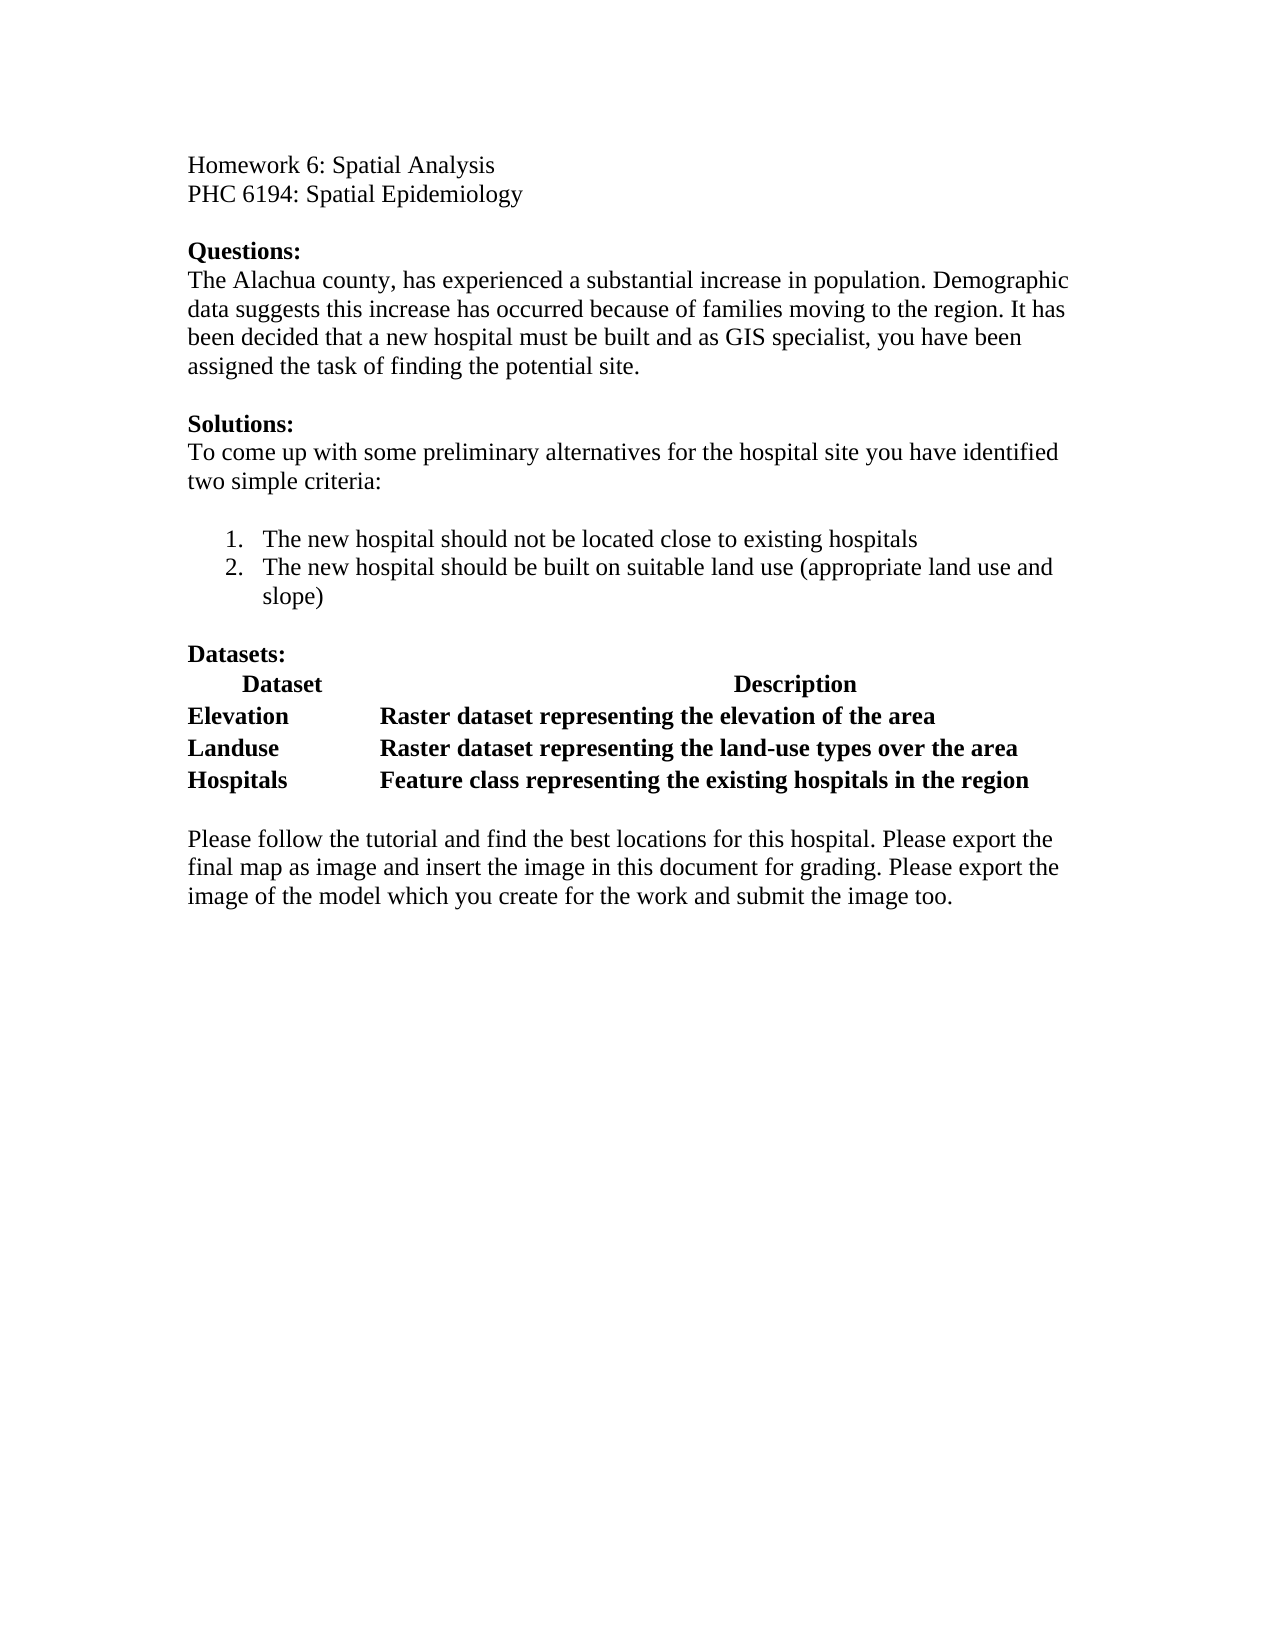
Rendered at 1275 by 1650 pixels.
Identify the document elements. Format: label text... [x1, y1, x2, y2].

text Please follow the tutorial and find the best locations for this hospital. Please export the final map as image and insert the image in this document for grading. Please export the image of the model which you create for the work and submit the image too. [187, 824, 1087, 910]
table_cell Raster dataset representing the elevation of the area [378, 699, 1212, 731]
table_header Dataset [186, 668, 378, 699]
list The new hospital should be built on suitable land use (appropriate land use and slope) [225, 552, 1087, 610]
table_cell Elevation [186, 699, 378, 731]
text PHC 6194: Spatial Epidemiology [187, 179, 1087, 207]
table_header Description [378, 668, 1212, 699]
text Datasets: [187, 639, 1087, 667]
table_cell Feature class representing the existing hospitals in the region [378, 763, 1212, 795]
text Questions: [187, 236, 1087, 265]
text Solutions: [187, 409, 1087, 437]
table_cell Hospitals [186, 763, 378, 795]
table_cell Raster dataset representing the land-use types over the area [378, 731, 1212, 763]
table_cell Landuse [186, 731, 378, 763]
text The Alachua county, has experienced a substantial increase in population. Demographic data suggests this increase has occurred because of families moving to the region. It has been decided that a new hospital must be built and as GIS specialist, you have been assigned the task of finding the potential site. [187, 265, 1087, 380]
list The new hospital should not be located close to existing hospitals [225, 524, 1087, 552]
text To come up with some preliminary alternatives for the hospital site you have identified two simple criteria: [187, 437, 1087, 495]
text Homework 6: Spatial Analysis [187, 150, 1087, 179]
